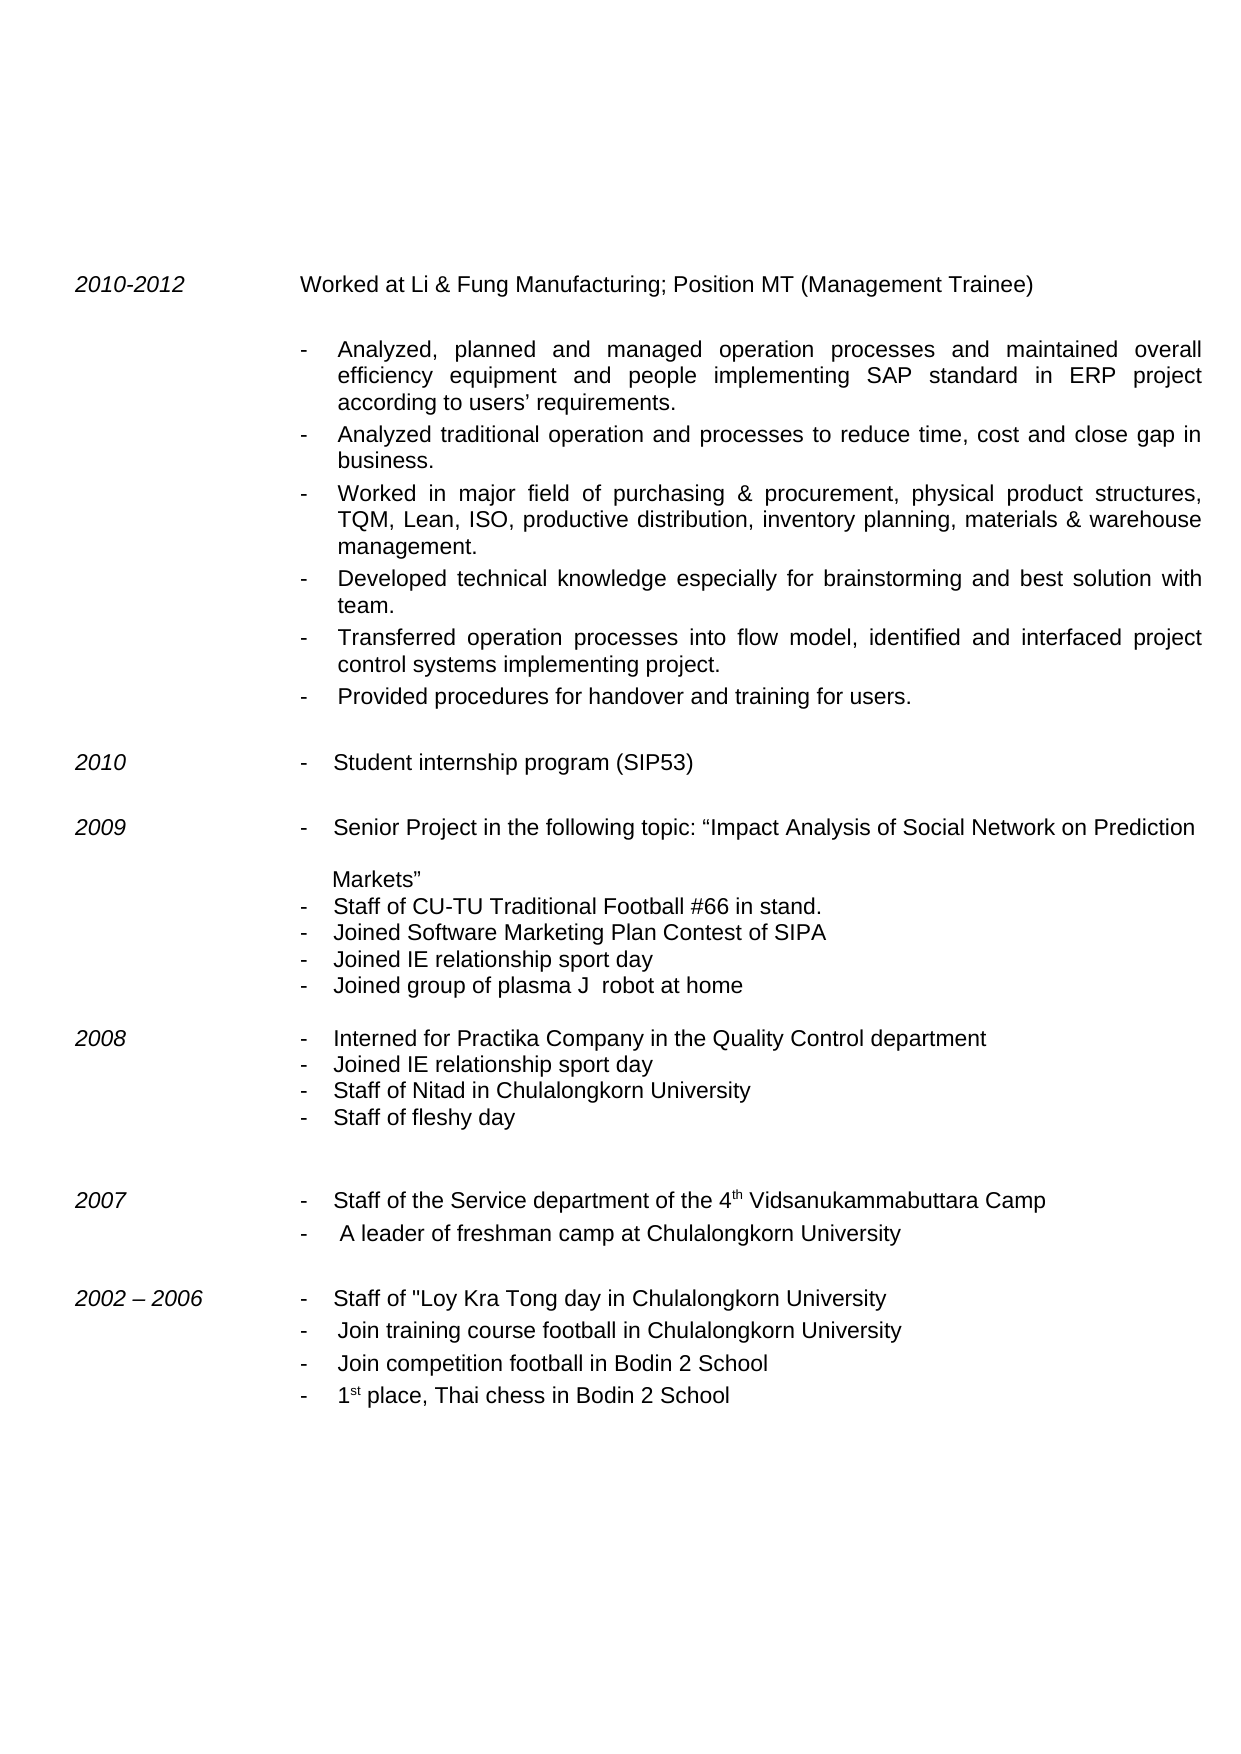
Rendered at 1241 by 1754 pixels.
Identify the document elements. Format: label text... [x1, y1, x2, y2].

list Analyzed, planned and managed operation processes and maintained overall efficiency equipment and people implementing SAP standard in ERP project according to users’ requirements. [300, 336, 1203, 415]
text - Joined IE relationship sport day [75, 946, 1203, 972]
text 2008 - Interned for Practika Company in the Quality Control department [75, 1024, 1203, 1051]
text - Joined IE relationship sport day [300, 1051, 1203, 1077]
text - Joined group of plasma J robot at home [75, 972, 1203, 998]
text 2010 - Student internship program (SIP53) [75, 748, 1203, 775]
text - Staff of fleshy day [300, 1104, 1203, 1130]
text 2009 - Senior Project in the following topic: “Impact Analysis of Social Network on Prediction Markets” [75, 814, 1203, 893]
list Worked in major field of purchasing & procurement, physical product structures, TQM, Lean, ISO, productive distribution, inventory planning, materials & warehouse management. [300, 480, 1203, 559]
text 2002 – 2006 - Staff of "Loy Kra Tong day in Chulalongkorn University [75, 1285, 1203, 1311]
text - Staff of Nitad in Chulalongkorn University [300, 1077, 1203, 1104]
list Provided procedures for handover and training for users. [300, 683, 1203, 710]
text - A leader of freshman camp at Chulalongkorn University [75, 1219, 1203, 1246]
list Transferred operation processes into flow model, identified and interfaced project control systems implementing project. [300, 624, 1203, 677]
list Developed technical knowledge especially for brainstorming and best solution with team. [300, 565, 1203, 618]
list Analyzed traditional operation and processes to reduce time, cost and close gap in business. [300, 421, 1203, 474]
text - Staff of CU-TU Traditional Football #66 in stand. [75, 893, 1203, 919]
text 2010-2012 Worked at Li & Fung Manufacturing; Position MT (Management Trainee) [75, 271, 1203, 297]
list Join training course football in Chulalongkorn University [300, 1317, 1203, 1344]
text - Joined Software Marketing Plan Contest of SIPA [75, 919, 1203, 946]
list 1st place, Thai chess in Bodin 2 School [300, 1382, 1203, 1409]
text 2007 - Staff of the Service department of the 4th Vidsanukammabuttara Camp [75, 1187, 1203, 1213]
list Join competition football in Bodin 2 School [300, 1350, 1203, 1376]
